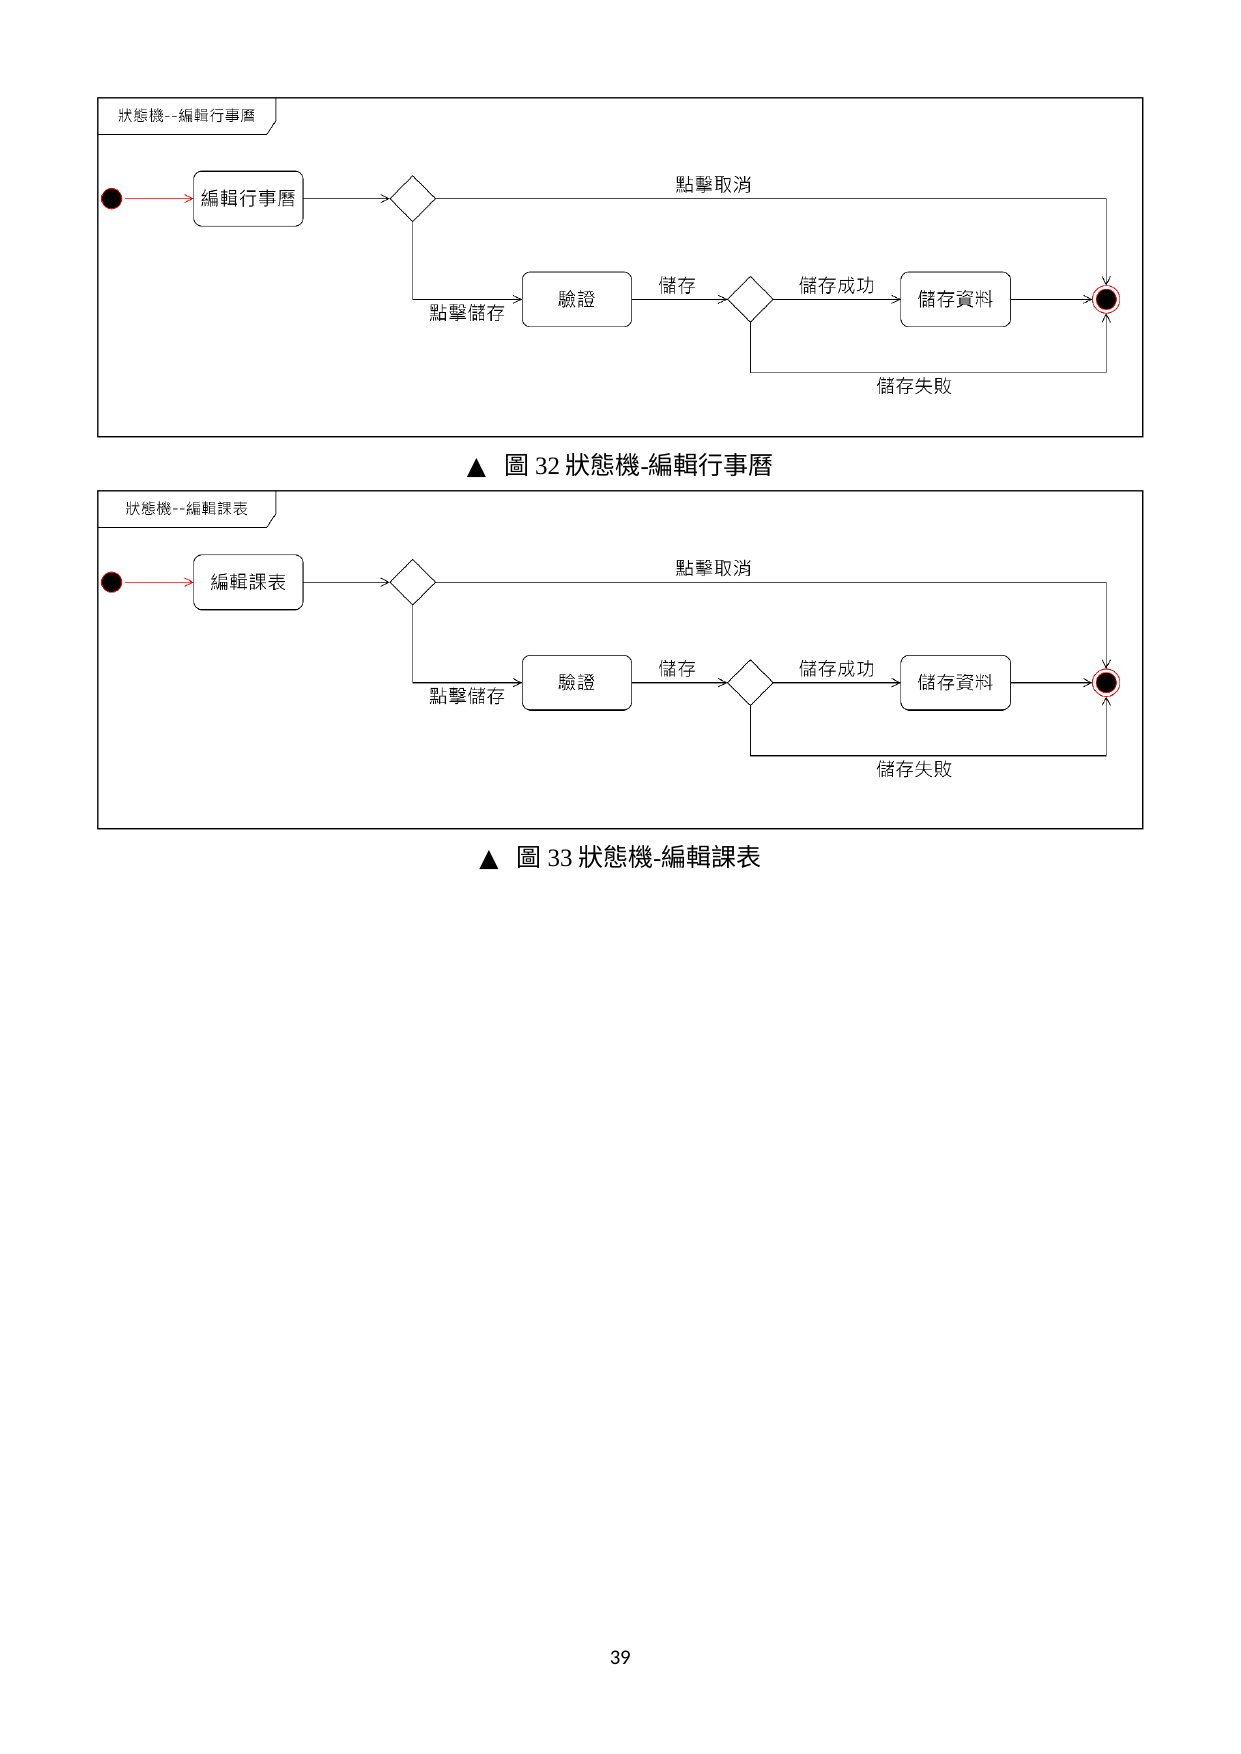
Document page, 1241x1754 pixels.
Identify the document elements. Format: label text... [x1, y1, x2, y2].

picture [88, 481, 1152, 838]
picture [88, 88, 1152, 446]
list 圖 32 狀態機-編輯行事曆 [89, 446, 1152, 481]
list 圖 33 狀態機-編輯課表 [89, 838, 1152, 874]
